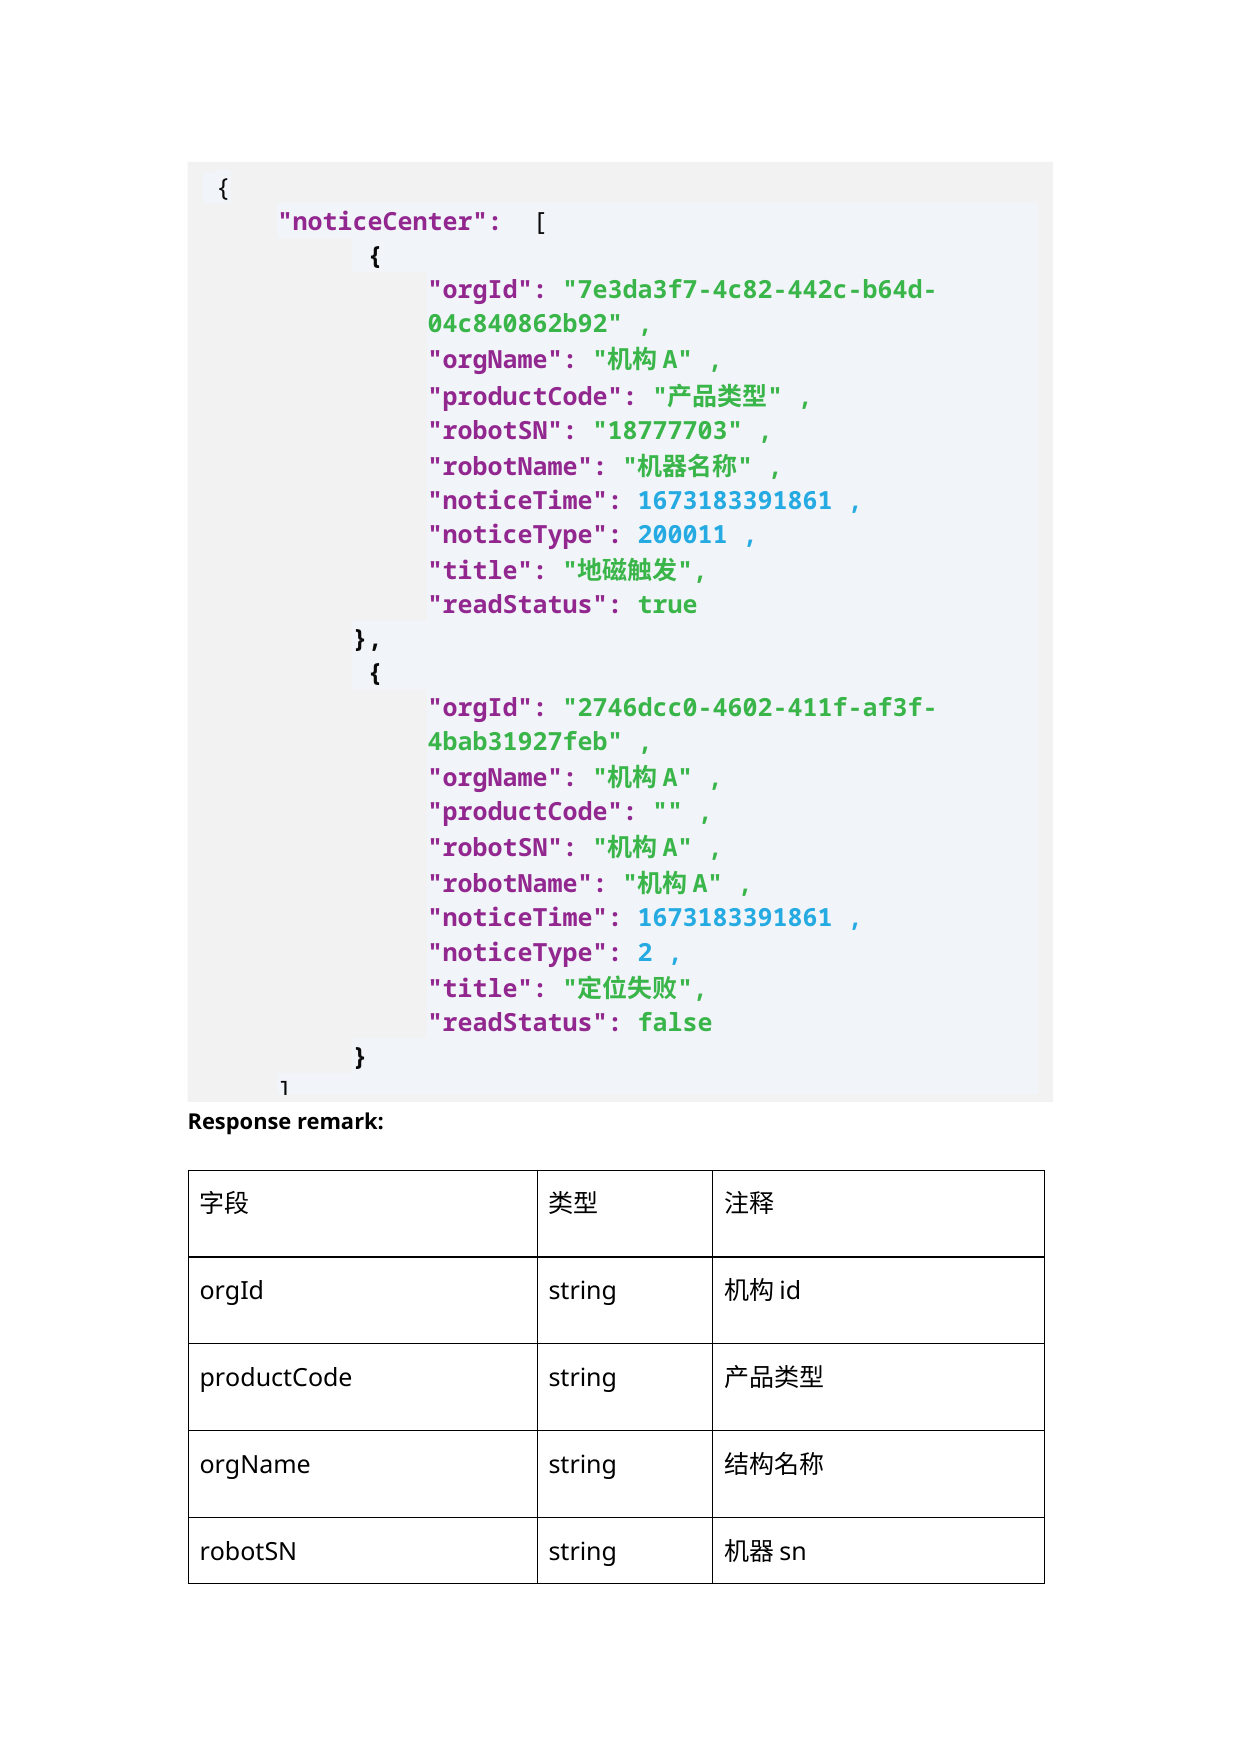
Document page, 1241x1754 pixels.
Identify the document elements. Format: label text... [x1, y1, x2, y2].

table_header 字段 [189, 1171, 537, 1256]
table_cell string [538, 1258, 712, 1343]
table_cell robotSN [189, 1518, 537, 1583]
table_cell 机构id [713, 1258, 1044, 1343]
table_cell orgId [189, 1258, 537, 1343]
table_header 类型 [538, 1171, 712, 1256]
table_cell 结构名称 [713, 1431, 1044, 1517]
table_header 注释 [713, 1171, 1044, 1256]
table_cell string [538, 1344, 712, 1430]
table_cell 产品类型 [713, 1344, 1044, 1430]
table_cell string [538, 1431, 712, 1517]
table_cell string [538, 1518, 712, 1583]
table_cell orgName [189, 1431, 537, 1517]
text Response remark: [187, 1104, 1053, 1137]
table_cell productCode [189, 1344, 537, 1430]
table_cell 机器sn [713, 1518, 1044, 1583]
